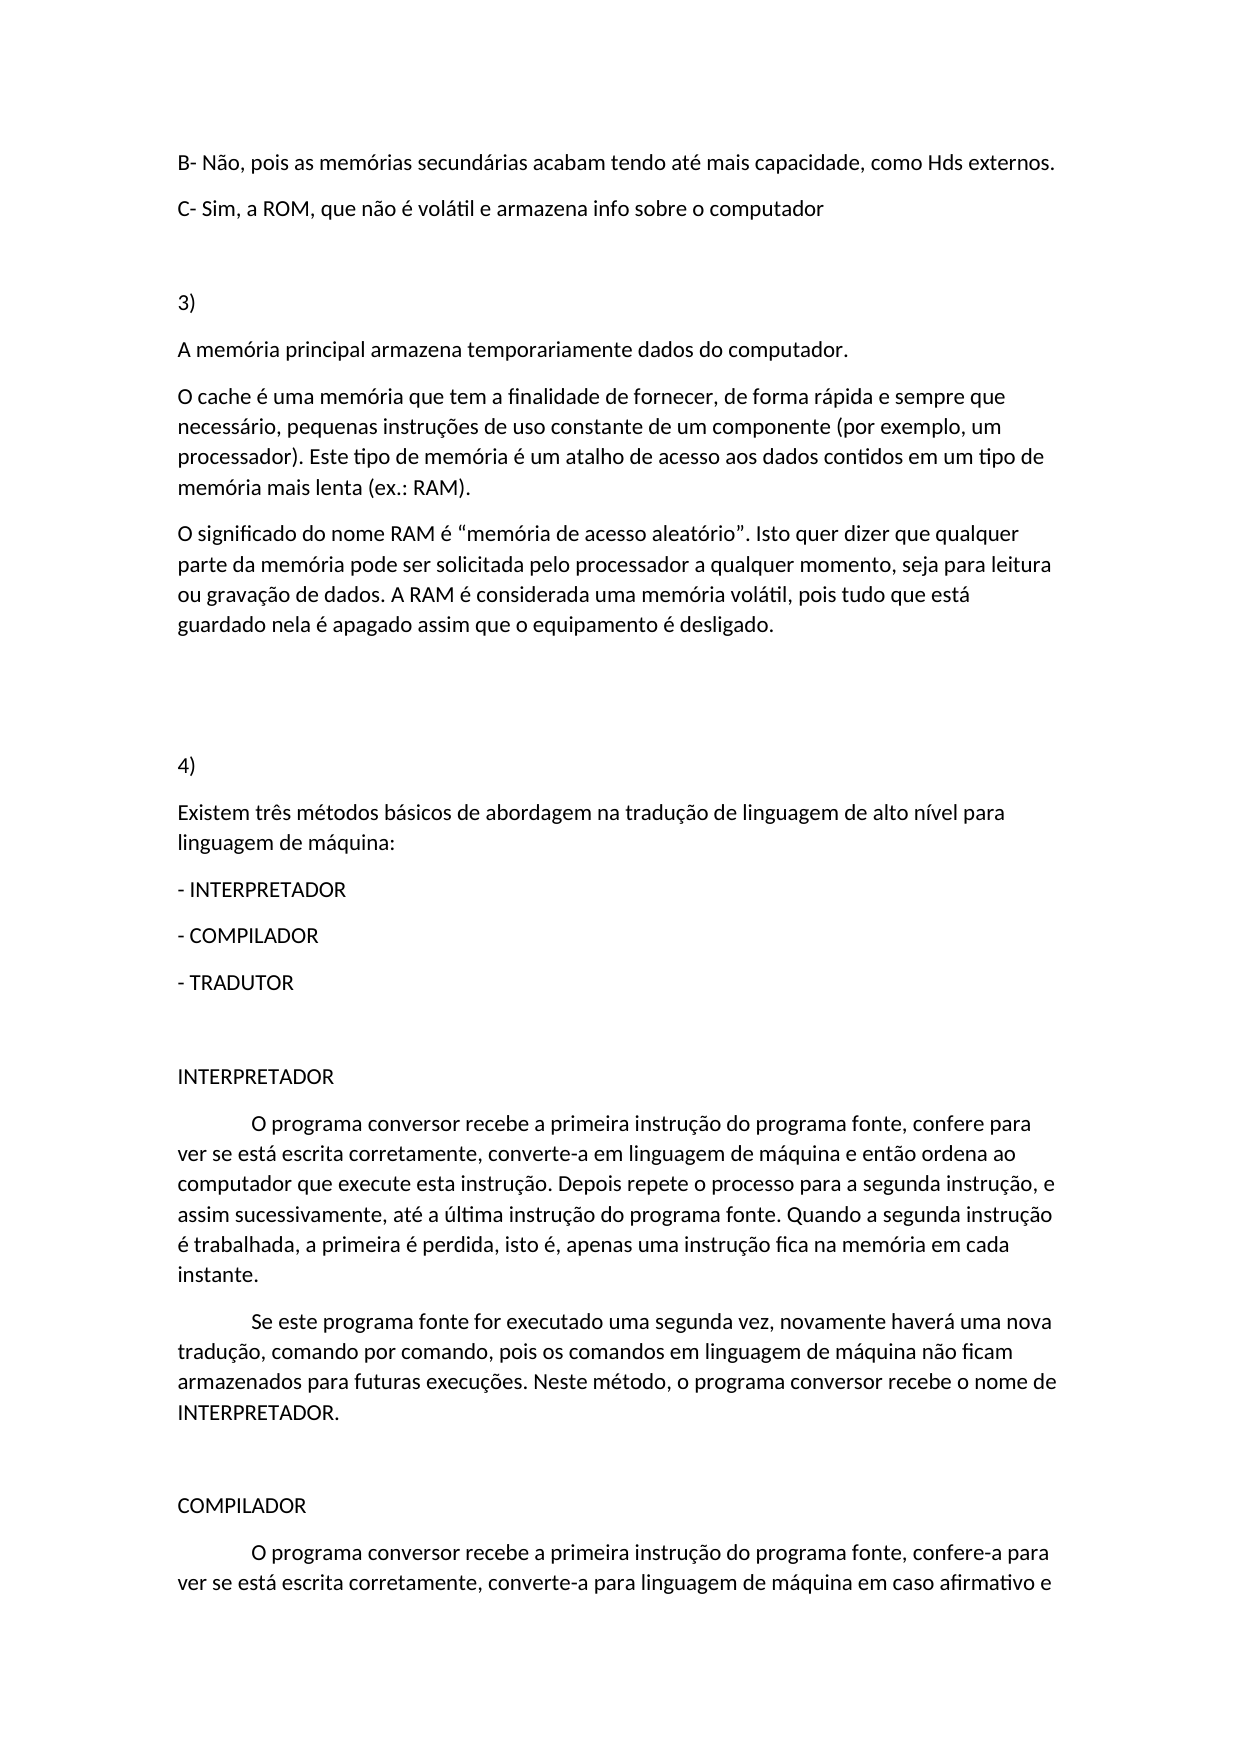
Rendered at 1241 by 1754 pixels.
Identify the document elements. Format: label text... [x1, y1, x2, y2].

text B- Não, pois as memórias secundárias acabam tendo até mais capacidade, como Hds externos. [177, 148, 1063, 176]
text O programa conversor recebe a primeira instrução do programa fonte, confere para ver se está escrita corretamente, converte-a em linguagem de máquina e então ordena ao computador que execute esta instrução. Depois repete o processo para a segunda instrução, e assim sucessivamente, até a última instrução do programa fonte. Quando a segunda instrução é trabalhada, a primeira é perdida, isto é, apenas uma instrução fica na memória em cada instante. [177, 1109, 1063, 1288]
text O significado do nome RAM é “memória de acesso aleatório”. Isto quer dizer que qualquer parte da memória pode ser solicitada pelo processador a qualquer momento, seja para leitura ou gravação de dados. A RAM é considerada uma memória volátil, pois tudo que está guardado nela é apagado assim que o equipamento é desligado. [177, 519, 1063, 638]
text - INTERPRETADOR [177, 875, 1063, 903]
text COMPILADOR [177, 1491, 1063, 1519]
text 3) [177, 288, 1063, 316]
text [177, 1538, 1063, 1596]
text 4) [177, 751, 1063, 779]
text - TRADUTOR [177, 968, 1063, 996]
text - COMPILADOR [177, 922, 1063, 949]
text Se este programa fonte for executado uma segunda vez, novamente haverá uma nova tradução, comando por comando, pois os comandos em linguagem de máquina não ficam armazenados para futuras execuções. Neste método, o programa conversor recebe o nome de INTERPRETADOR. [177, 1307, 1063, 1426]
text O cache é uma memória que tem a finalidade de fornecer, de forma rápida e sempre que necessário, pequenas instruções de uso constante de um componente (por exemplo, um processador). Este tipo de memória é um atalho de acesso aos dados contidos em um tipo de memória mais lenta (ex.: RAM). [177, 382, 1063, 501]
text Existem três métodos básicos de abordagem na tradução de linguagem de alto nível para linguagem de máquina: [177, 798, 1063, 856]
text C- Sim, a ROM, que não é volátil e armazena info sobre o computador [177, 194, 1063, 222]
text A memória principal armazena temporariamente dados do computador. [177, 335, 1063, 363]
text INTERPRETADOR [177, 1062, 1063, 1090]
